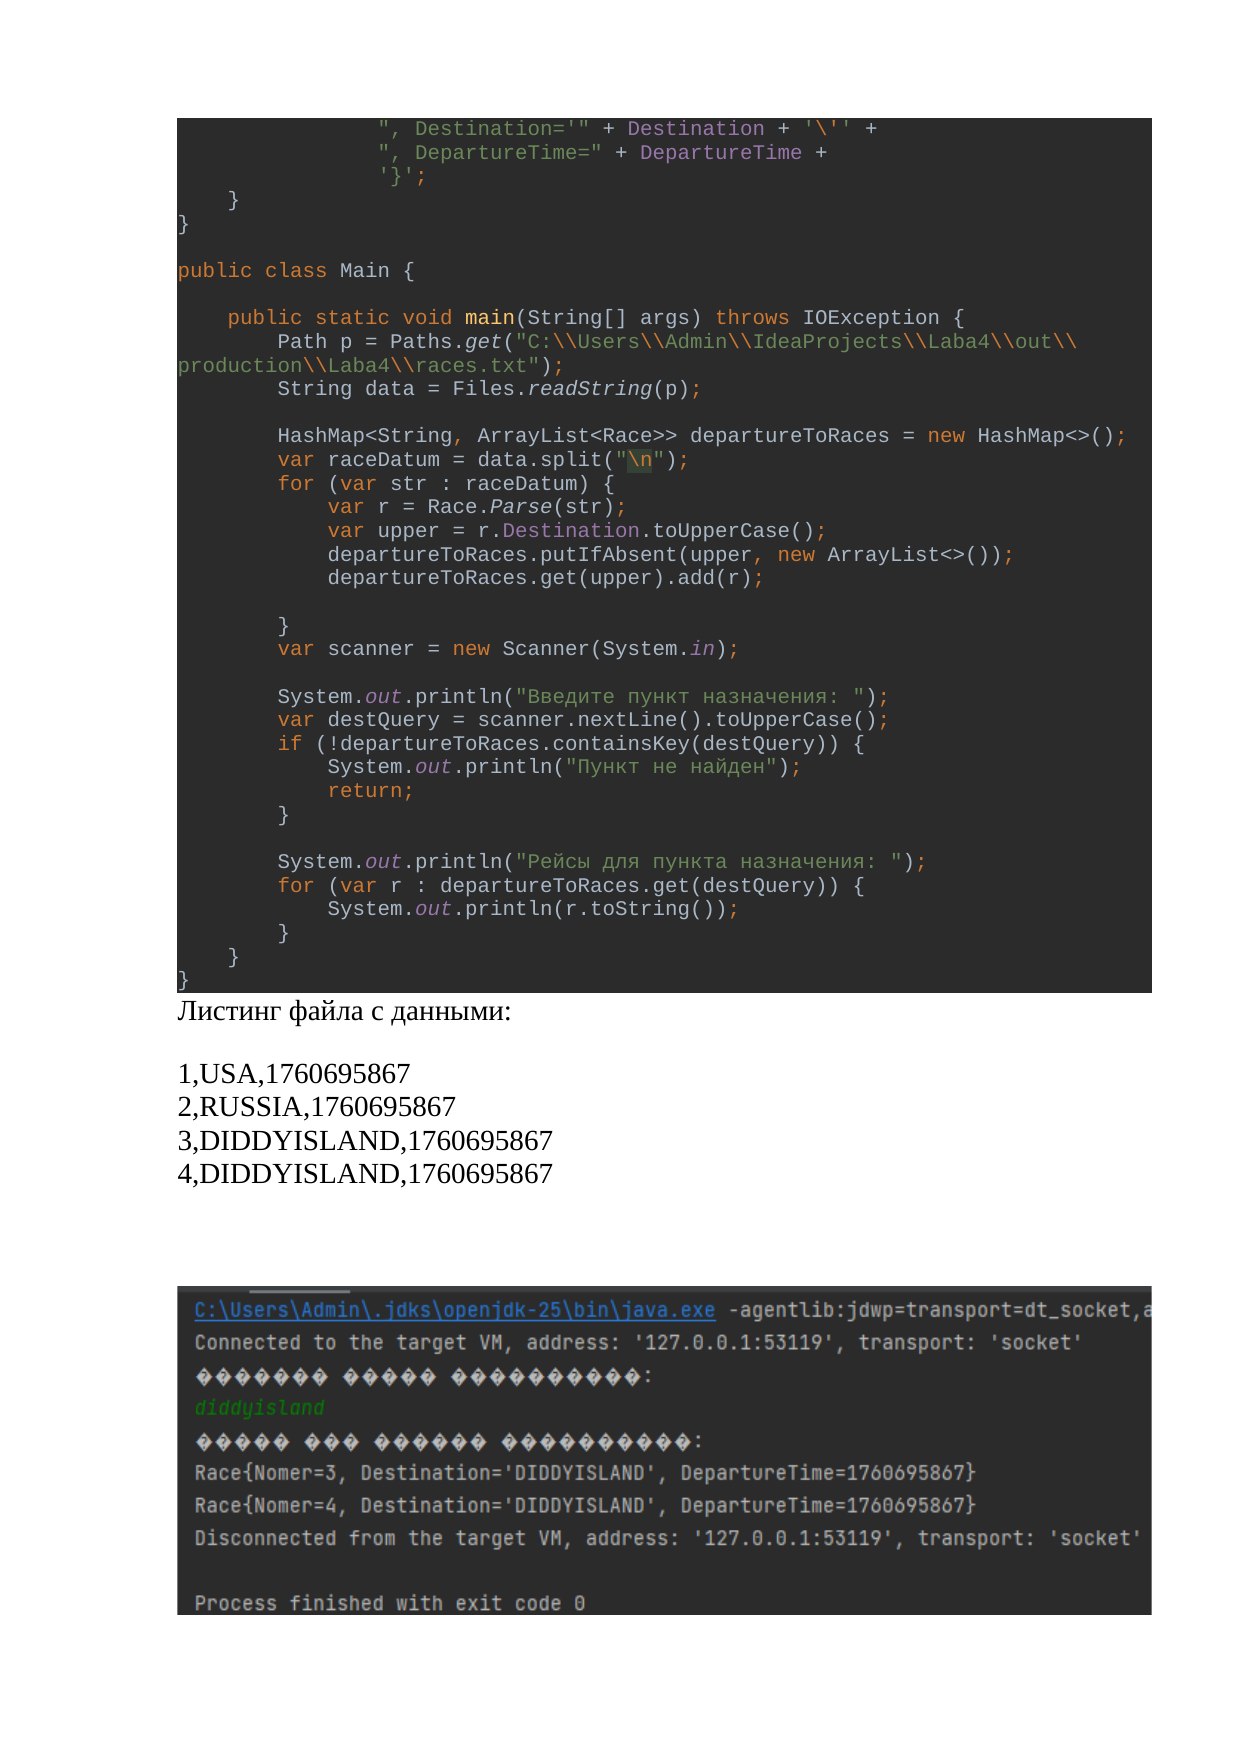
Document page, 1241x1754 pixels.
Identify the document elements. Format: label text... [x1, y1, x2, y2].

text 1,USA,1760695867 2,RUSSIA,1760695867 3,DIDDYISLAND,1760695867 4,DIDDYISLAND,1760695867 [177, 1056, 1152, 1190]
picture [177, 1286, 1152, 1615]
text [177, 118, 1152, 993]
text Листинг файла с данными: [177, 993, 1152, 1027]
